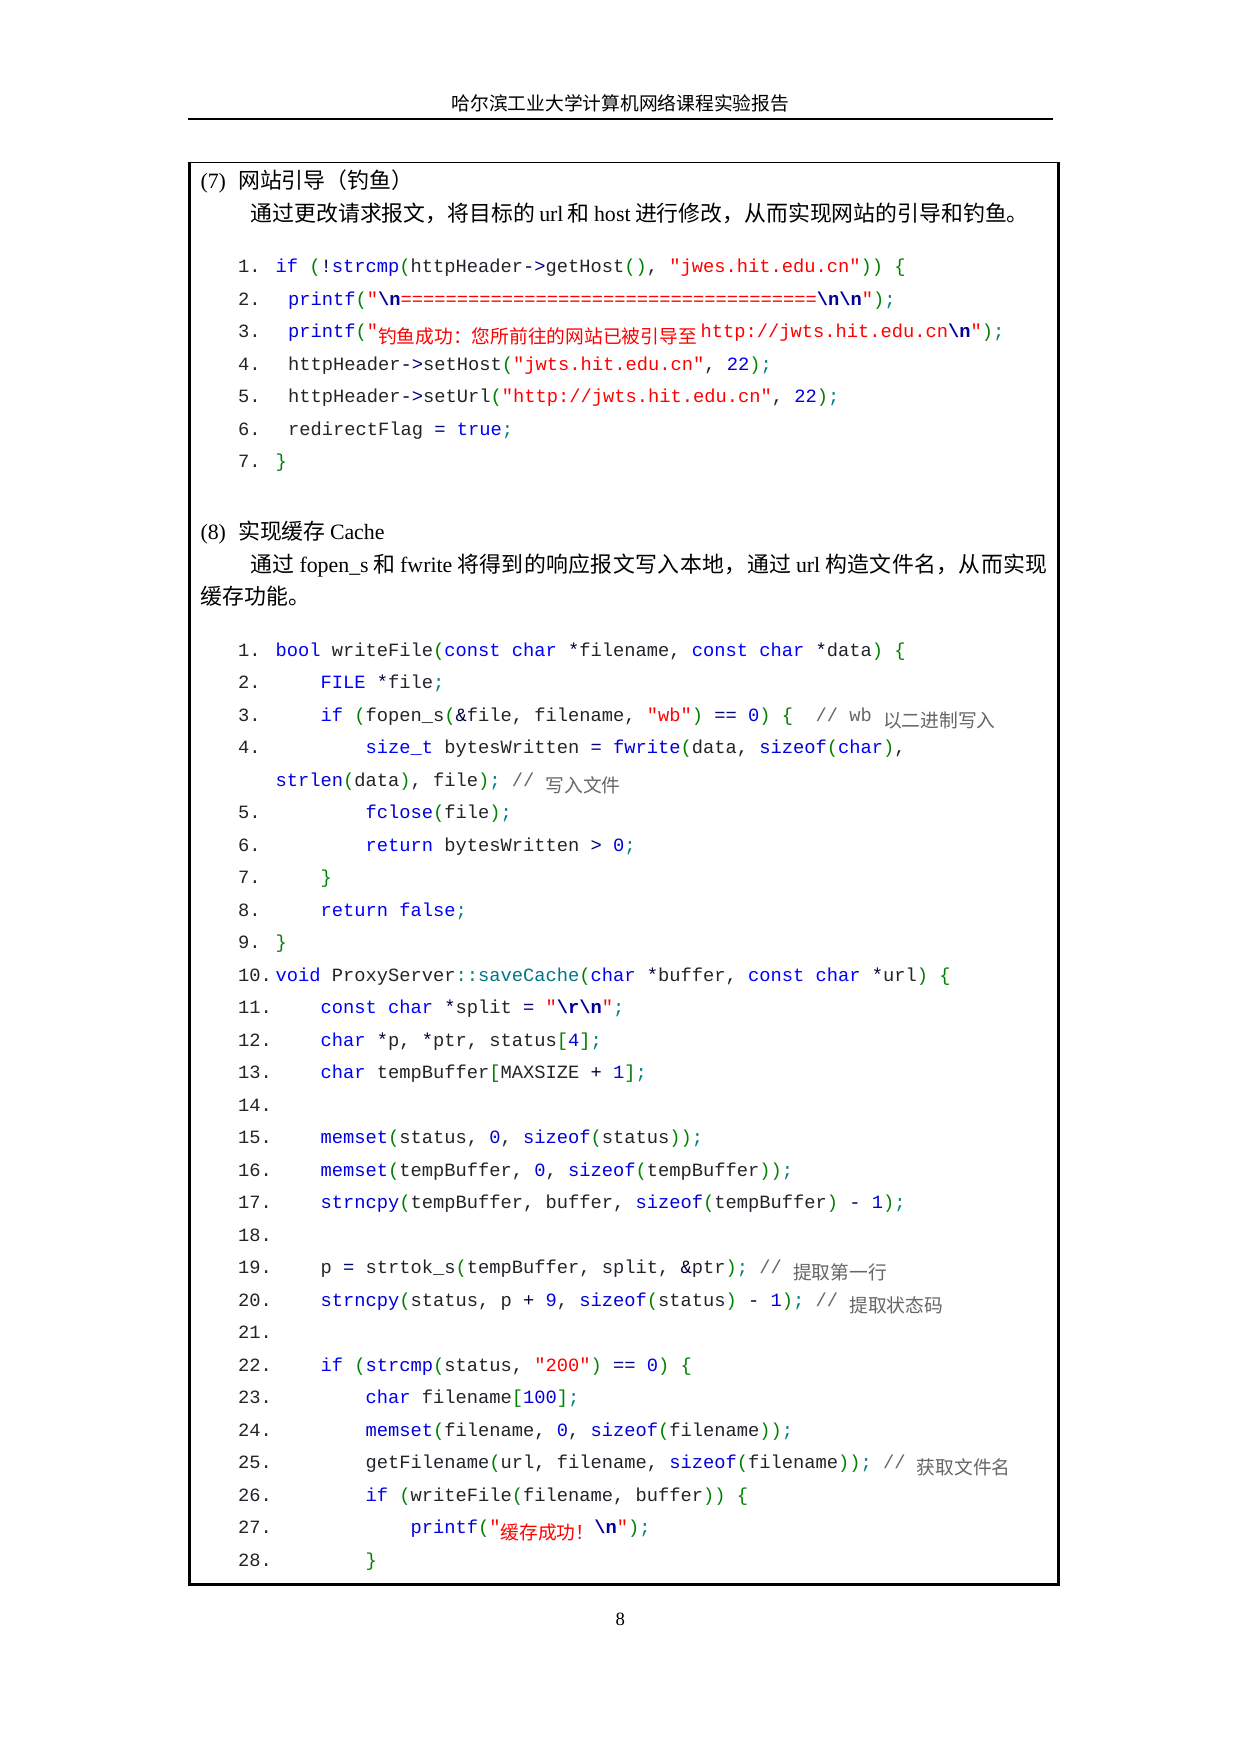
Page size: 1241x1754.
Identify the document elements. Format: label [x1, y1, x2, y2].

table_cell [191, 163, 1057, 1583]
